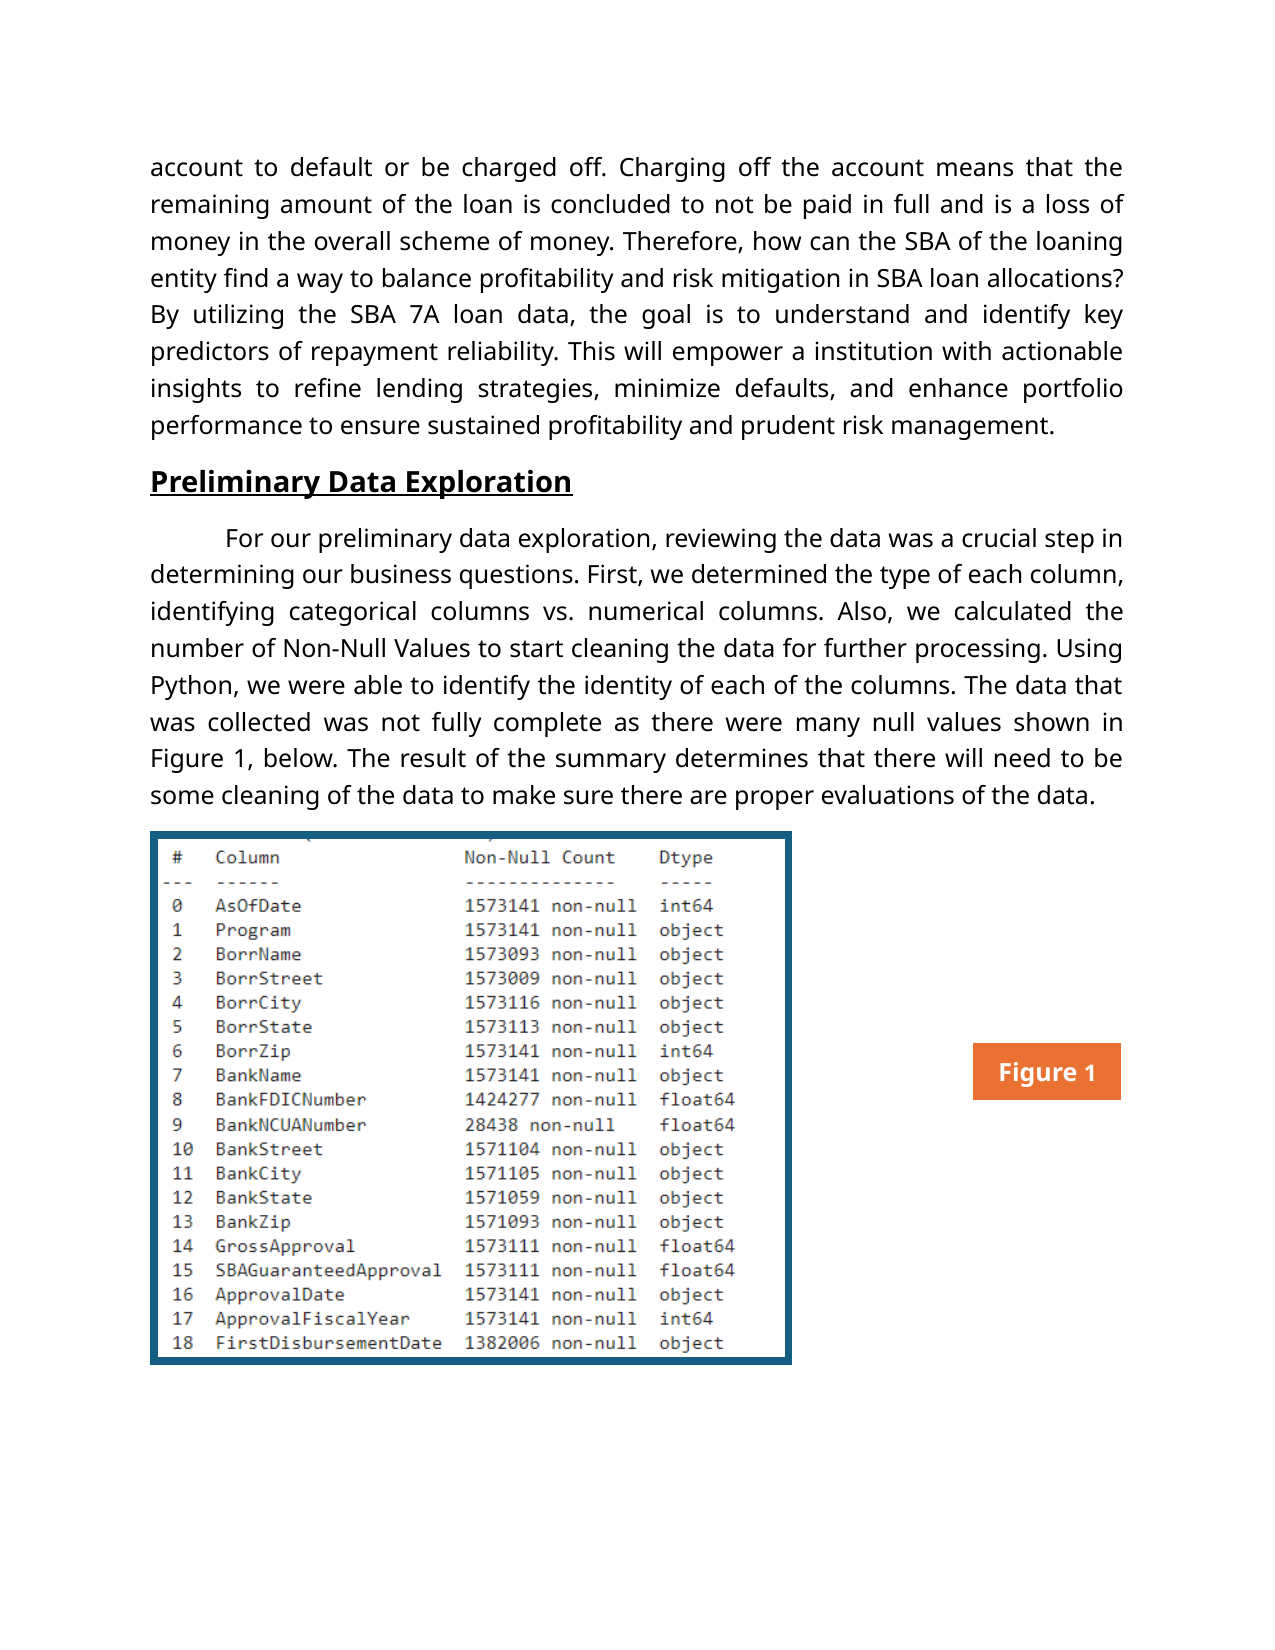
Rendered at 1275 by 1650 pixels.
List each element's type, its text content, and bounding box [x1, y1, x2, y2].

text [150, 150, 1125, 441]
picture [158, 839, 785, 1357]
text For our preliminary data exploration, reviewing the data was a crucial step in determining our business questions. First, we determined the type of each column, identifying categorical columns vs. numerical columns. Also, we calculated the number of Non-Null Values to start cleaning the data for further processing. Using Python, we were able to identify the identity of each of the columns. The data that was collected was not fully complete as there were many null values shown in Figure 1, below. The result of the summary determines that there will need to be some cleaning of the data to make sure there are proper evaluations of the data. [150, 520, 1125, 812]
text Preliminary Data Exploration [150, 461, 1125, 501]
